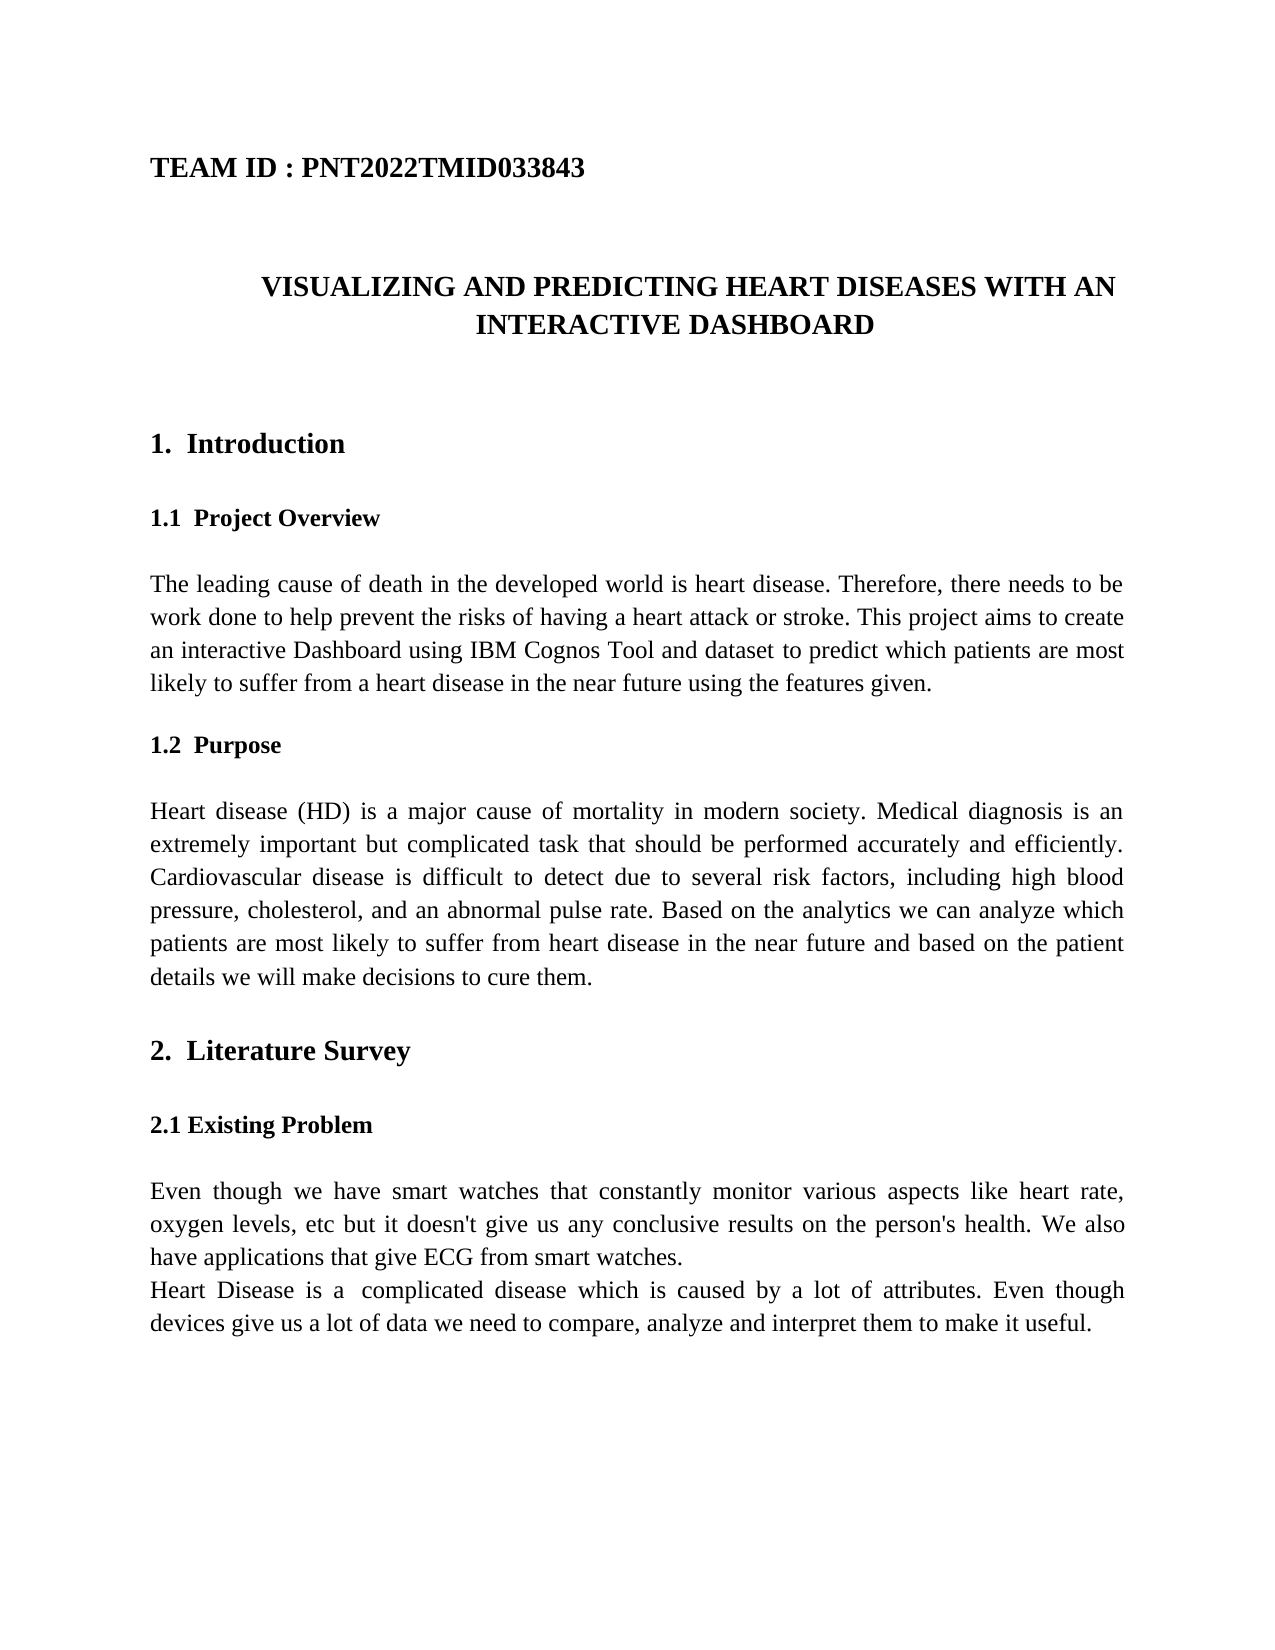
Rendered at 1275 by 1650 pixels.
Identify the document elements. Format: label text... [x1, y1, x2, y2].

text Heart Disease is a complicated disease which is caused by a lot of attributes. Even though devices give us a lot of data we need to compare, analyze and interpret them to make it useful. [150, 1275, 1125, 1337]
subtitle Literature Survey [150, 1033, 1252, 1067]
text Even though we have smart watches that constantly monitor various aspects like heart rate, oxygen levels, etc but it doesn't give us any conclusive results on the person's health. We also have applications that give ECG from smart watches. [150, 1176, 1125, 1271]
subtitle Project Overview [150, 503, 1252, 532]
text VISUALIZING AND PREDICTING HEART DISEASES WITH AN INTERACTIVE DASHBOARD [261, 269, 1252, 341]
subtitle Purpose [150, 730, 1252, 759]
text The leading cause of death in the developed world is heart disease. Therefore, there needs to be work done to help prevent the risks of having a heart attack or stroke. This project aims to create an interactive Dashboard using IBM Cognos Tool and dataset to predict which patients are most likely to suffer from a heart disease in the near future using the features given. [150, 569, 1125, 697]
subtitle TEAM ID : PNT2022TMID033843 [150, 150, 1252, 183]
text Heart disease (HD) is a major cause of mortality in modern society. Medical diagnosis is an extremely important but complicated task that should be performed accurately and efficiently. Cardiovascular disease is difficult to detect due to several risk factors, including high blood pressure, cholesterol, and an abnormal pulse rate. Based on the analytics we can analyze which patients are most likely to suffer from heart disease in the near future and based on the patient details we will make decisions to cure them. [150, 796, 1125, 990]
subtitle Introduction [150, 426, 1252, 460]
subtitle Existing Problem [150, 1110, 1252, 1139]
